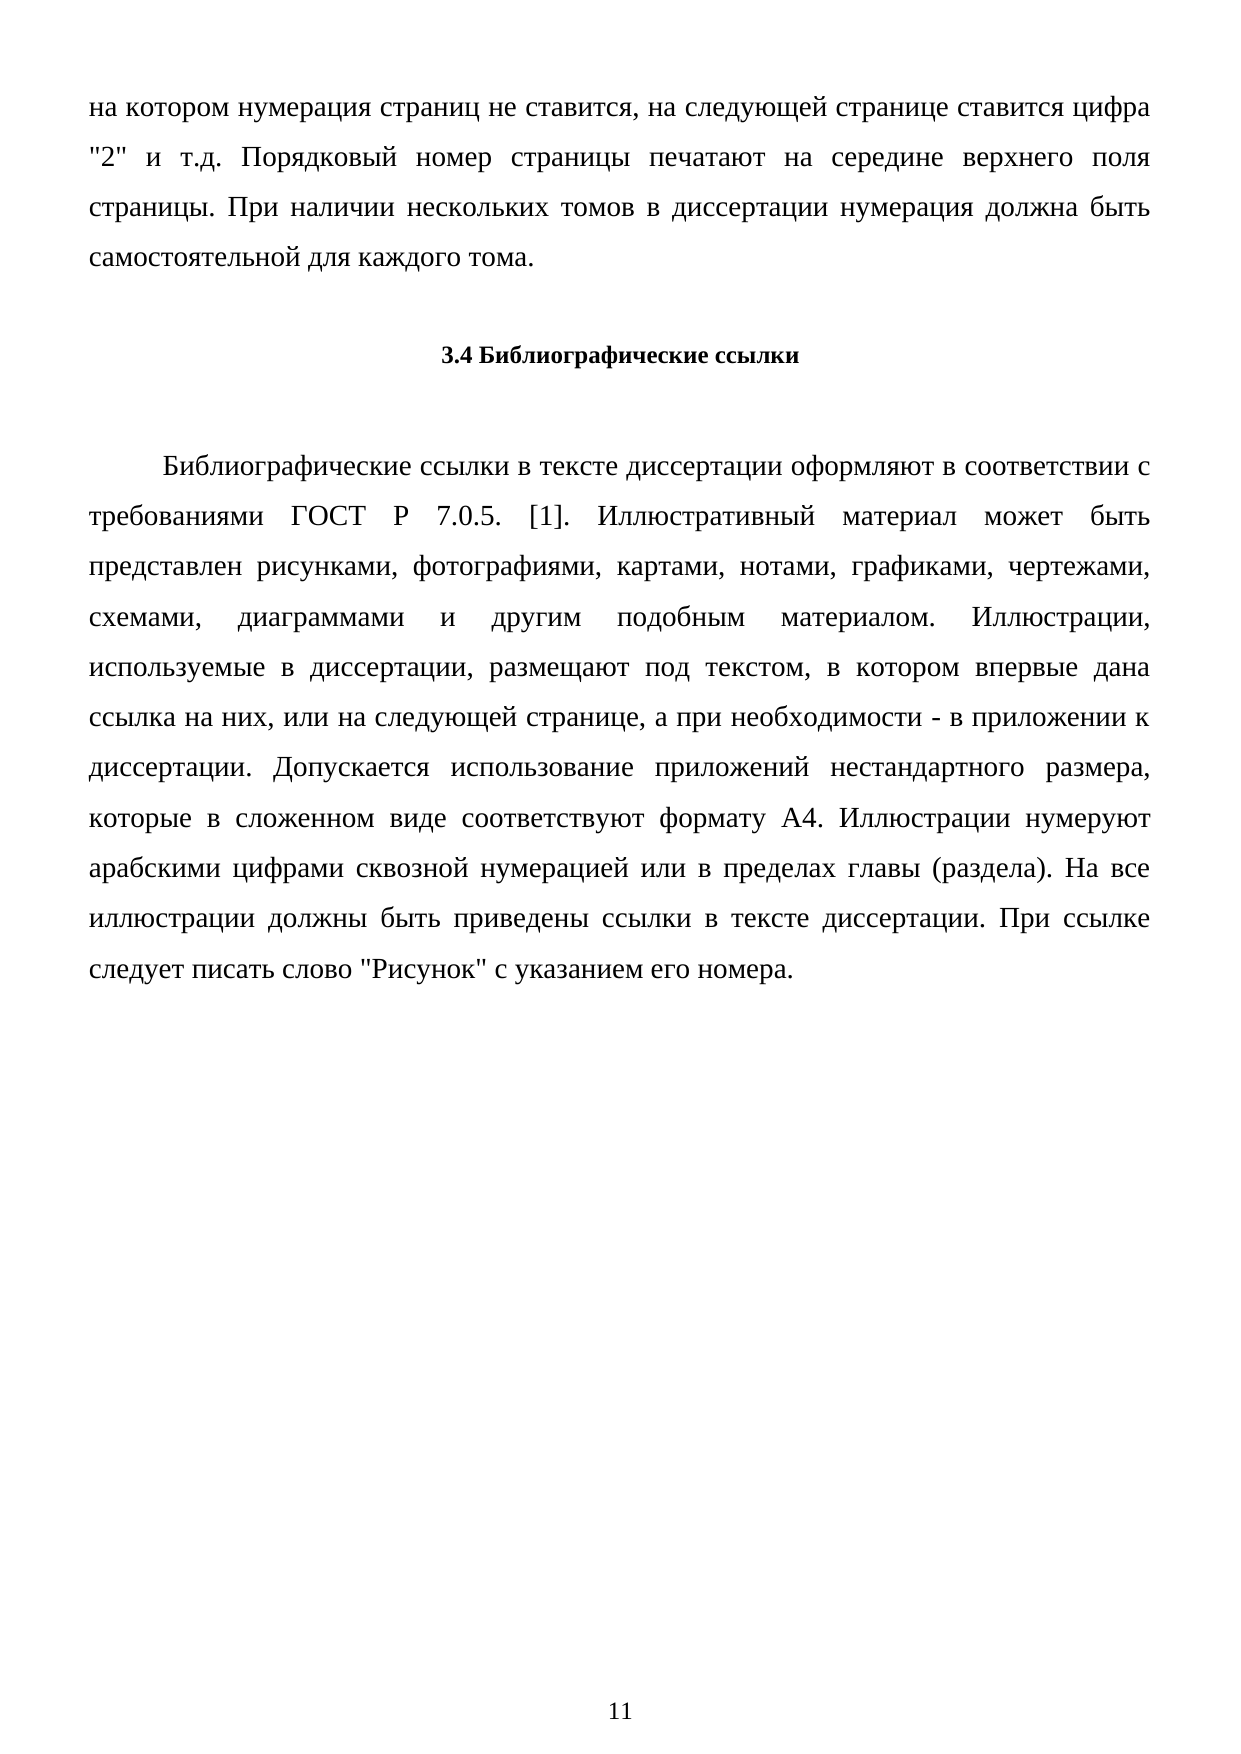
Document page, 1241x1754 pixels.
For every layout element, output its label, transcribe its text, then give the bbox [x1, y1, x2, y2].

subtitle 3.4 Библиографические ссылки [89, 340, 1152, 369]
text Библиографические ссылки в тексте диссертации оформляют в соответствии с требованиями ГОСТ Р 7.0.5. [1]. Иллюстративный материал может быть представлен рисунками, фотографиями, картами, нотами, графиками, чертежами, схемами, диаграммами и другим подобным материалом. Иллюстрации, используемые в диссертации, размещают под текстом, в котором впервые дана ссылка на них, или на следующей странице, а при необходимости - в приложении к диссертации. Допускается использование приложений нестандартного размера, которые в сложенном виде соответствуют формату А4. Иллюстрации нумеруют арабскими цифрами сквозной нумерацией или в пределах главы (раздела). На все иллюстрации должны быть приведены ссылки в тексте диссертации. При ссылке следует писать слово "Рисунок" с указанием его номера. [89, 448, 1152, 984]
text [89, 89, 1152, 273]
